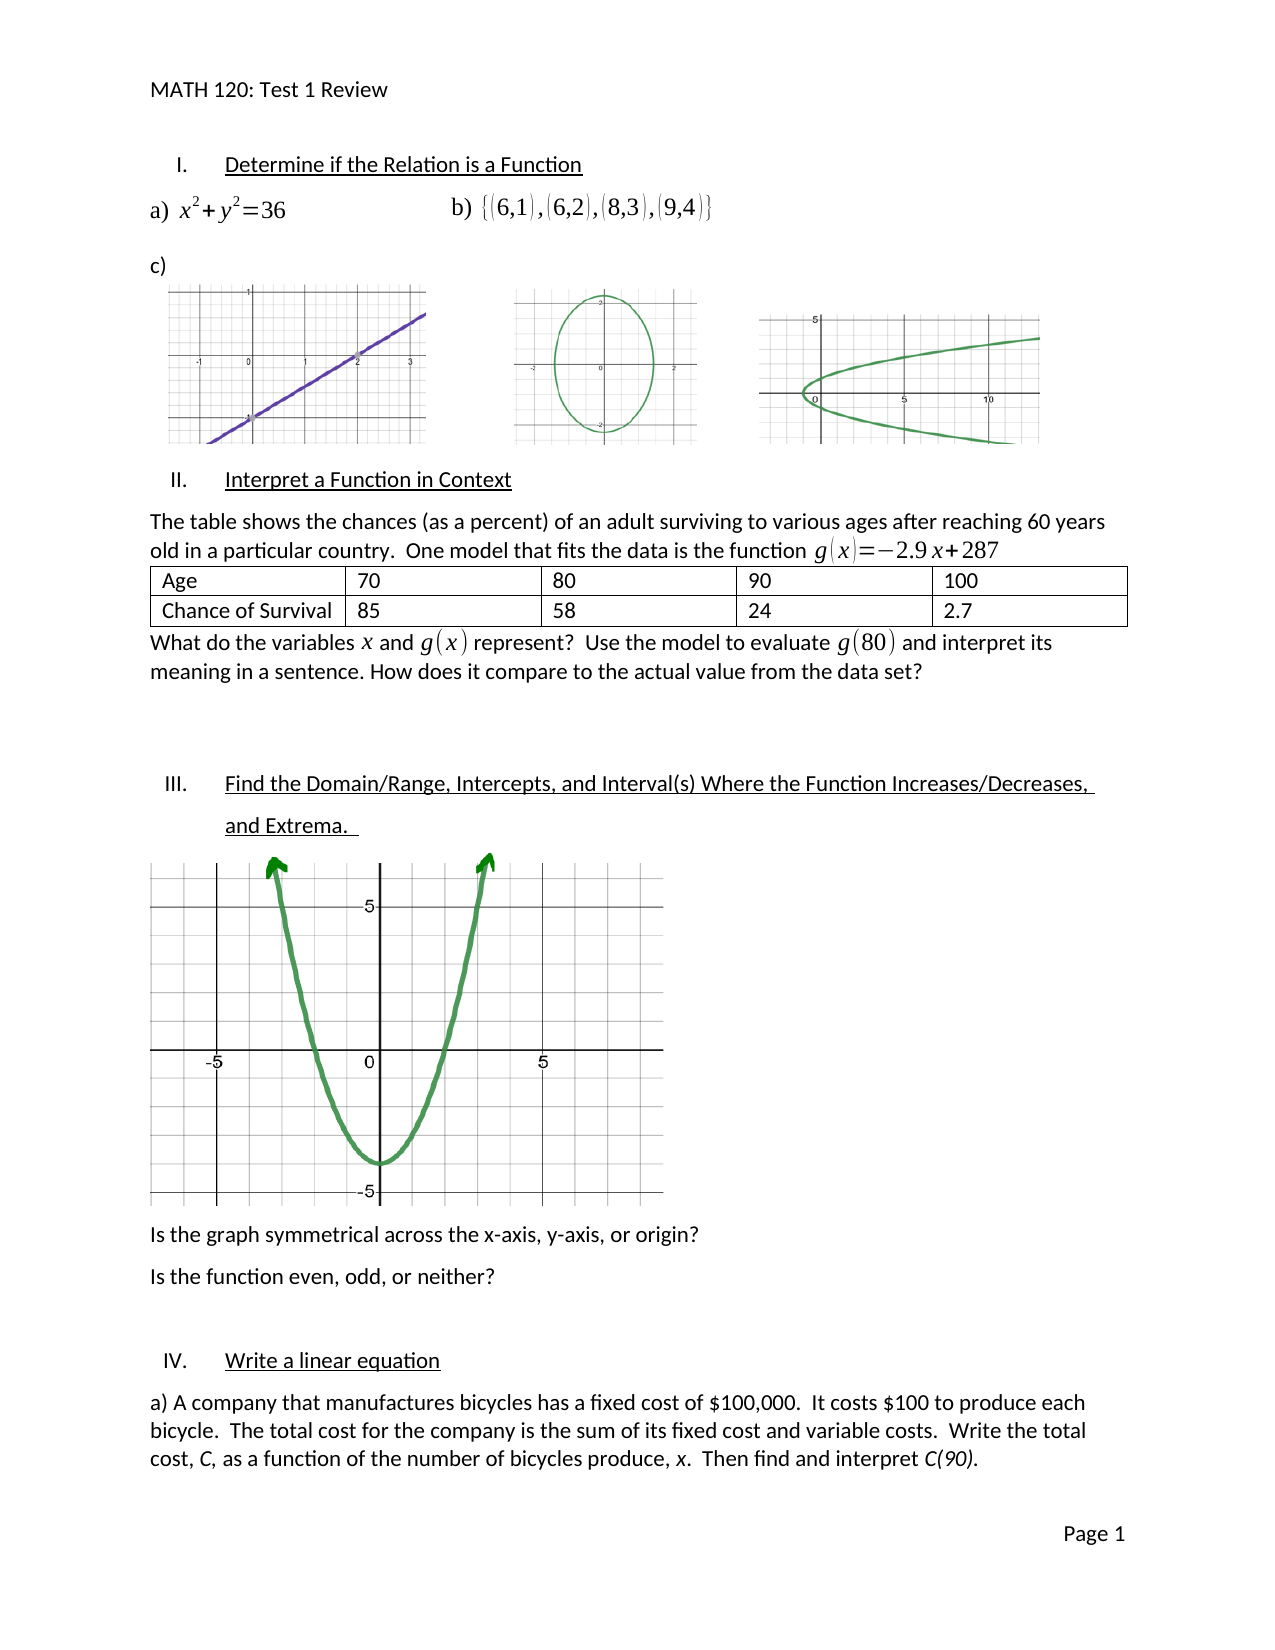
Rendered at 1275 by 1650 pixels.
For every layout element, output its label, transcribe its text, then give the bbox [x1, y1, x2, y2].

table_header 80 [542, 567, 736, 595]
table_header Age [151, 567, 345, 595]
text Is the function even, odd, or neither? [150, 1262, 1125, 1290]
table_cell 58 [542, 596, 736, 626]
subtitle Write a linear equation [187, 1346, 1125, 1374]
subtitle Determine if the Relation is a Function [187, 150, 1125, 178]
text The table shows the chances (as a percent) of an adult surviving to various ages after reaching 60 years old in a particular country. One model that fits the data is the function [150, 507, 1125, 566]
text What do the variables and represent? Use the model to evaluate and interpret its meaning in a sentence. How does it compare to the actual value from the data set? [150, 627, 1125, 685]
table_cell 24 [737, 596, 932, 626]
picture [150, 852, 664, 1206]
subtitle Interpret a Function in Context [187, 465, 1125, 493]
table_cell 2.7 [933, 596, 1127, 626]
table_cell 85 [346, 596, 541, 626]
text c) [150, 251, 1125, 279]
text Is the graph symmetrical across the x-axis, y-axis, or origin? [150, 1220, 1125, 1248]
text a) A company that manufactures bicycles has a fixed cost of $100,000. It costs $100 to produce each bicycle. The total cost for the company is the sum of its fixed cost and variable costs. Write the total cost, C, as a function of the number of bicycles produce, x. Then find and interpret C(90). [150, 1388, 1125, 1472]
table_header 100 [933, 567, 1127, 595]
picture [150, 279, 1064, 452]
subtitle Find the Domain/Range, Intercepts, and Interval(s) Where the Function Increases/Decreases, and Extrema. [187, 769, 1125, 839]
table_header 70 [346, 567, 541, 595]
table_cell Chance of Survival [151, 596, 345, 626]
table_header 90 [737, 567, 932, 595]
